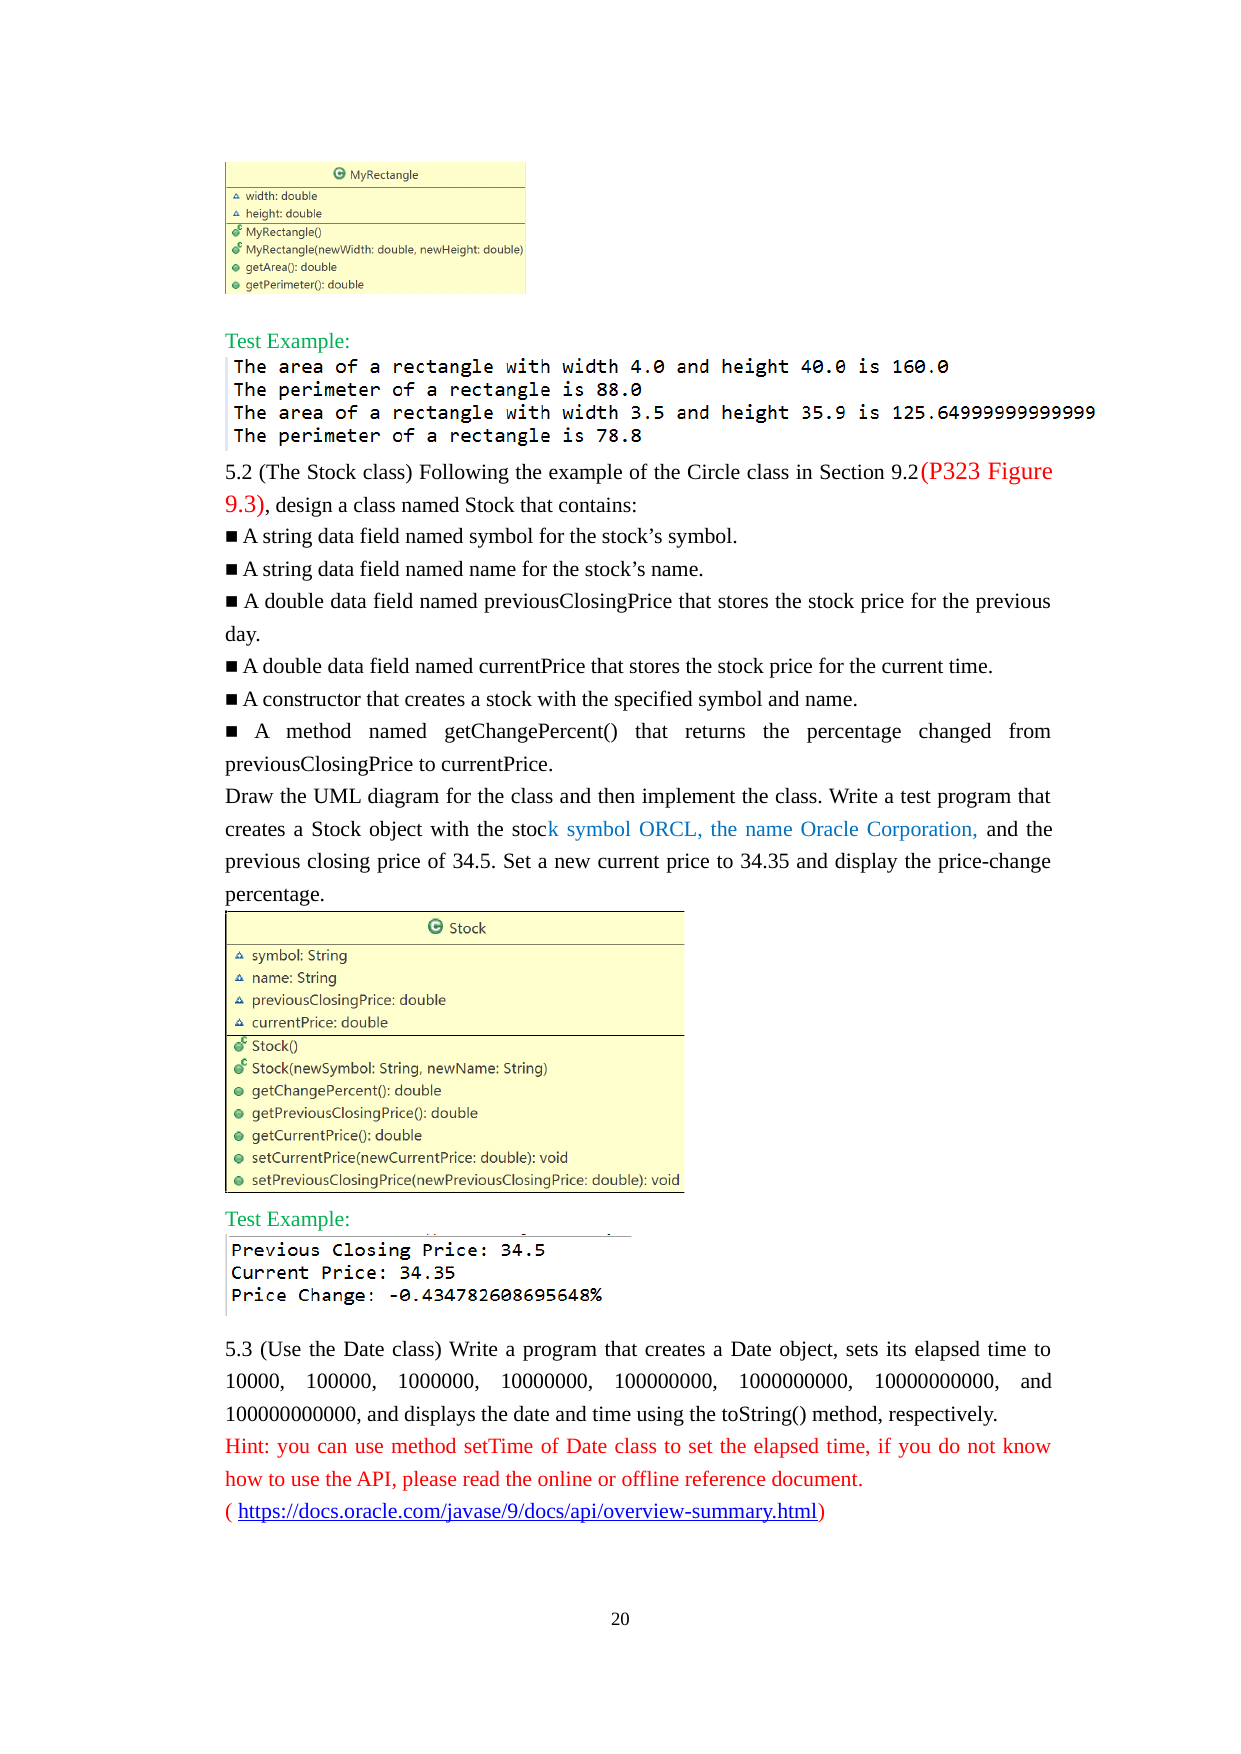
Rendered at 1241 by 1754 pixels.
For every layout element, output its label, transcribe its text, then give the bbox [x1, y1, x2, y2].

text Draw the UML diagram for the class and then implement the class. Write a test program that creates a Stock object with the stock symbol ORCL, the name Oracle Corporation, and the previous closing price of 34.5. Set a new current price to 34.35 and display the price-change percentage. [225, 779, 1053, 909]
text Test Example: [225, 1202, 1053, 1234]
text ■ A double data field named currentPrice that stores the stock price for the current time. [225, 649, 1053, 682]
text Hint: you can use method setTime of Date class to set the elapsed time, if you do not know how to use the API, please read the online or offline reference document. [225, 1429, 1053, 1494]
text ( https://docs.oracle.com/javase/9/docs/api/overview-summary.html) [225, 1494, 1053, 1527]
text ■ A method named getChangePercent() that returns the percentage changed from previousClosingPrice to currentPrice. [225, 714, 1053, 779]
text ■ A double data field named previousClosingPrice that stores the stock price for the previous day. [225, 584, 1053, 649]
text ■ A constructor that creates a stock with the specified symbol and name. [225, 682, 1053, 714]
picture [225, 162, 525, 294]
text Test Example: [225, 324, 1053, 357]
picture [225, 1234, 632, 1316]
picture [225, 909, 685, 1193]
text ■ A string data field named name for the stock’s name. [225, 552, 1053, 584]
picture [225, 357, 1125, 451]
text 5.2 (The Stock class) Following the example of the Circle class in Section 9.2(P323 Figure 9.3), design a class named Stock that contains: [225, 454, 1053, 519]
text ■ A string data field named symbol for the stock’s symbol. [225, 519, 1053, 552]
text 5.3 (Use the Date class) Write a program that creates a Date object, sets its elapsed time to 10000, 100000, 1000000, 10000000, 100000000, 1000000000, 10000000000, and 100000000000, and displays the date and time using the toString() method, respectively. [225, 1332, 1053, 1429]
